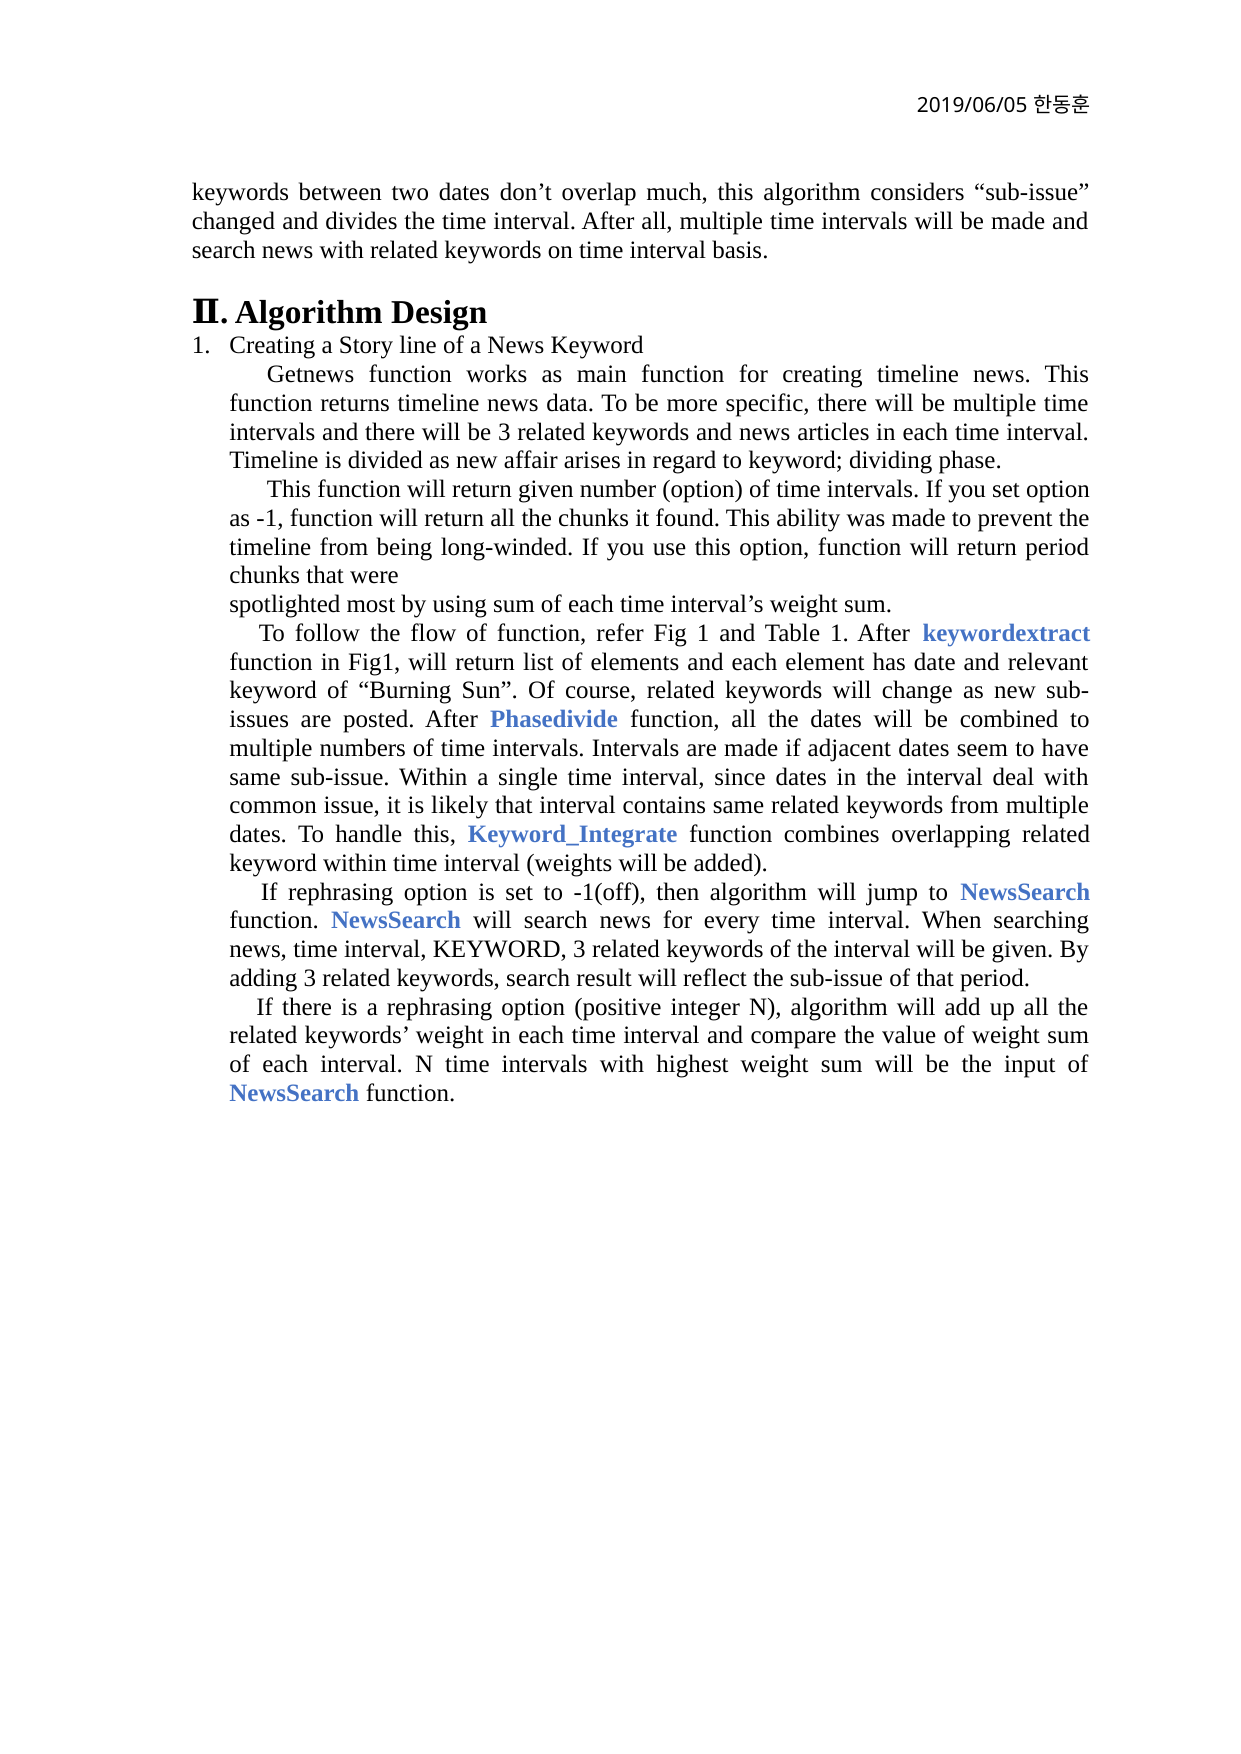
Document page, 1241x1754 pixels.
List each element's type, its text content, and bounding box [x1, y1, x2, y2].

text Getnews function works as main function for creating timeline news. This function returns timeline news data. To be more specific, there will be multiple time intervals and there will be 3 related keywords and news articles in each time interval. Timeline is divided as new affair arises in regard to keyword; dividing phase. [229, 359, 1090, 474]
text Ⅱ. Algorithm Design [150, 292, 1090, 331]
text To follow the flow of function, refer Fig 1 and Table 1. After keywordextract function in Fig1, will return list of elements and each element has date and relevant keyword of “Burning Sun”. Of course, related keywords will change as new sub-issues are posted. After Phasedivide function, all the dates will be combined to multiple numbers of time intervals. Intervals are made if adjacent dates seem to have same sub-issue. Within a single time interval, since dates in the interval deal with common issue, it is likely that interval contains same related keywords from multiple dates. To handle this, Keyword_Integrate function combines overlapping related keyword within time interval (weights will be added). [229, 618, 1090, 877]
list Creating a Story line of a News Keyword [192, 331, 1090, 359]
text spotlighted most by using sum of each time interval’s weight sum. [229, 589, 1090, 618]
text This function will return given number (option) of time intervals. If you set option as -1, function will return all the chunks it found. This ability was made to prevent the timeline from being long-winded. If you use this option, function will return period chunks that were [229, 474, 1090, 589]
text If rephrasing option is set to -1(off), then algorithm will jump to NewsSearch function. NewsSearch will search news for every time interval. When searching news, time interval, KEYWORD, 3 related keywords of the interval will be given. By adding 3 related keywords, search result will reflect the sub-issue of that period. [229, 877, 1090, 992]
text If there is a rephrasing option (positive integer N), algorithm will add up all the related keywords’ weight in each time interval and compare the value of weight sum of each interval. N time intervals with highest weight sum will be the input of NewsSearch function. [229, 992, 1090, 1107]
